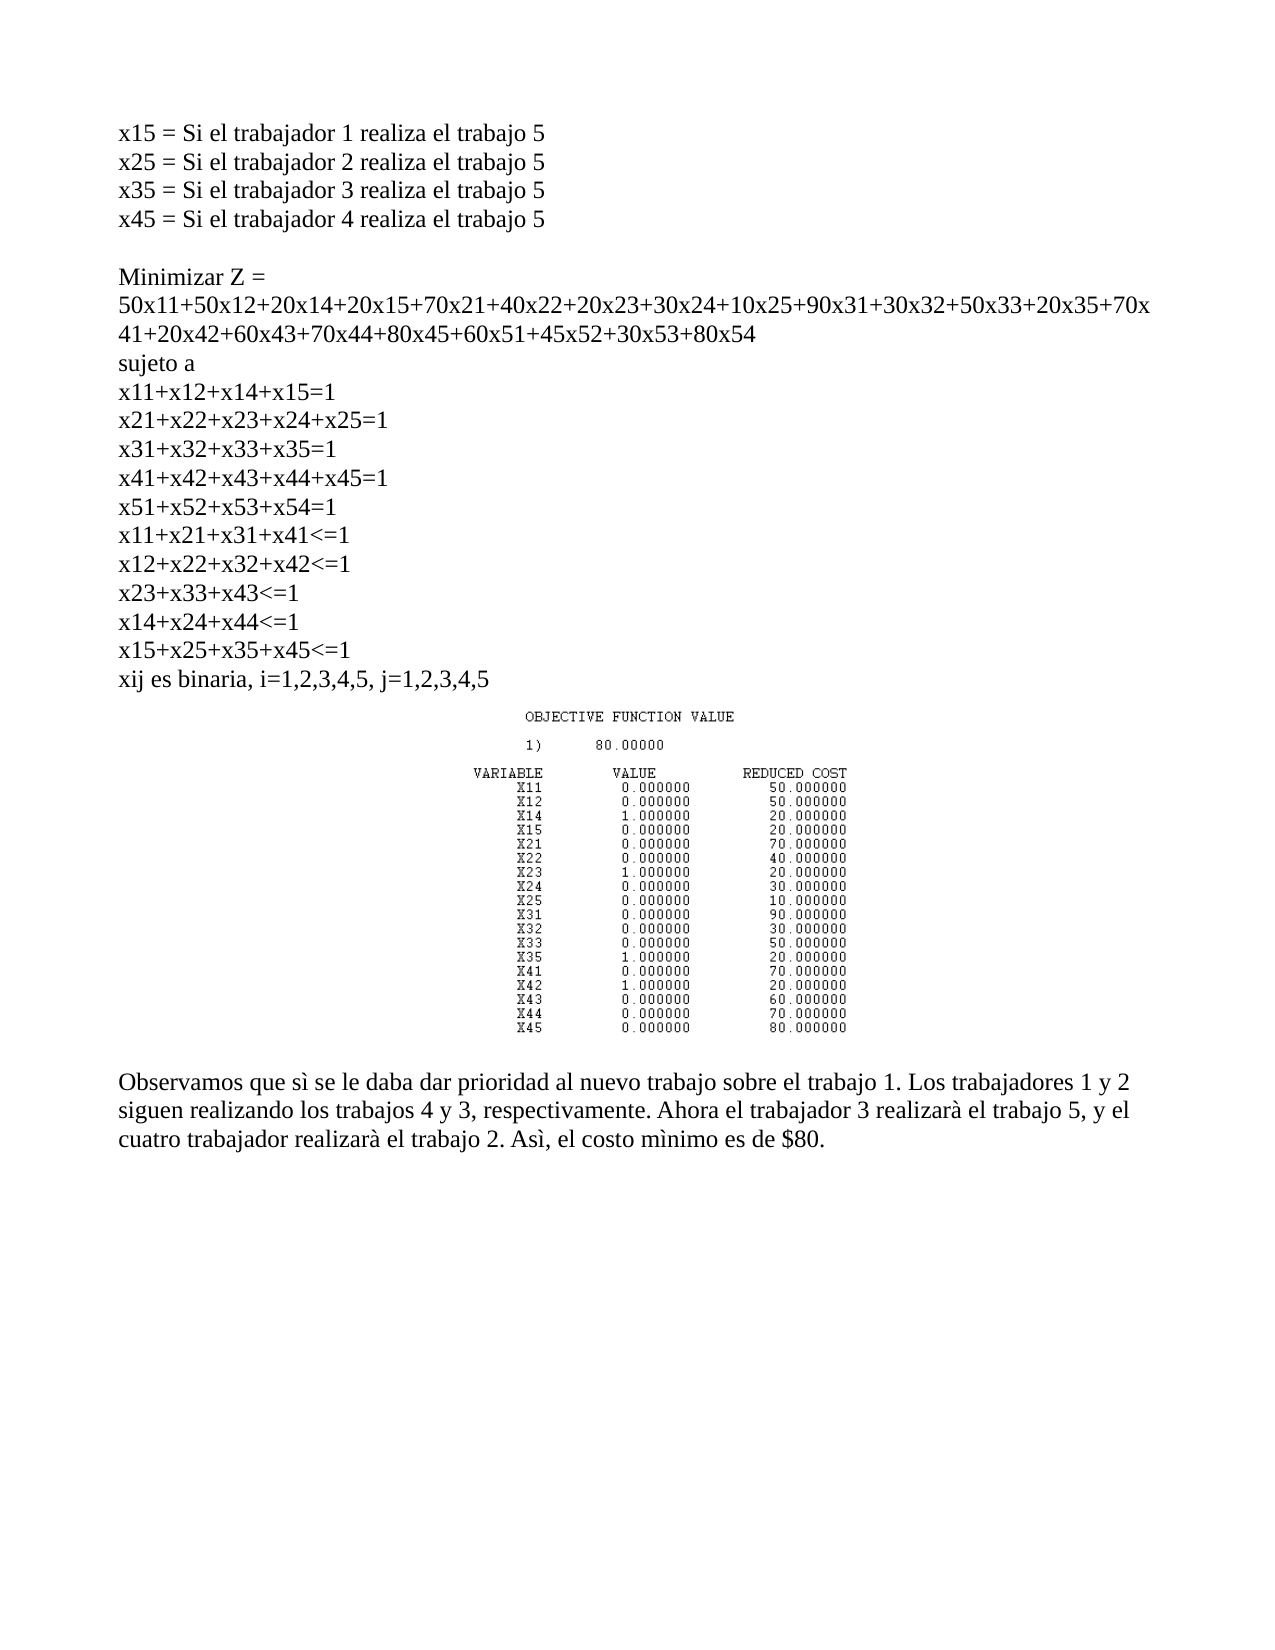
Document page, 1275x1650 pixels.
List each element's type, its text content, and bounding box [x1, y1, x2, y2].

text x51+x52+x53+x54=1 [118, 492, 1157, 521]
text x25 = Si el trabajador 2 realiza el trabajo 5 [118, 147, 1157, 176]
text x15+x25+x35+x45<=1 [118, 636, 1157, 664]
text xij es binaria, i=1,2,3,4,5, j=1,2,3,4,5 [118, 664, 1157, 693]
text x35 = Si el trabajador 3 realiza el trabajo 5 [118, 176, 1157, 204]
text x41+x42+x43+x44+x45=1 [118, 463, 1157, 492]
text x11+x12+x14+x15=1 [118, 377, 1157, 406]
text x14+x24+x44<=1 [118, 607, 1157, 636]
text x15 = Si el trabajador 1 realiza el trabajo 5 [118, 118, 1157, 147]
text Observamos que sì se le daba dar prioridad al nuevo trabajo sobre el trabajo 1. Los trabajadores 1 y 2 siguen realizando los trabajos 4 y 3, respectivamente. Ahora el trabajador 3 realizarà el trabajo 5, y el cuatro trabajador realizarà el trabajo 2. Asì, el costo mìnimo es de $80. [118, 1067, 1157, 1153]
text x45 = Si el trabajador 4 realiza el trabajo 5 [118, 204, 1157, 233]
text x23+x33+x43<=1 [118, 578, 1157, 607]
picture [469, 701, 858, 1040]
text x11+x21+x31+x41<=1 [118, 521, 1157, 549]
text x12+x22+x32+x42<=1 [118, 549, 1157, 578]
text sujeto a [118, 348, 1157, 377]
text x21+x22+x23+x24+x25=1 [118, 406, 1157, 434]
text x31+x32+x33+x35=1 [118, 434, 1157, 463]
text Minimizar Z = 50x11+50x12+20x14+20x15+70x21+40x22+20x23+30x24+10x25+90x31+30x32+50x33+20x35+70x41+20x42+60x43+70x44+80x45+60x51+45x52+30x53+80x54 [118, 262, 1157, 348]
